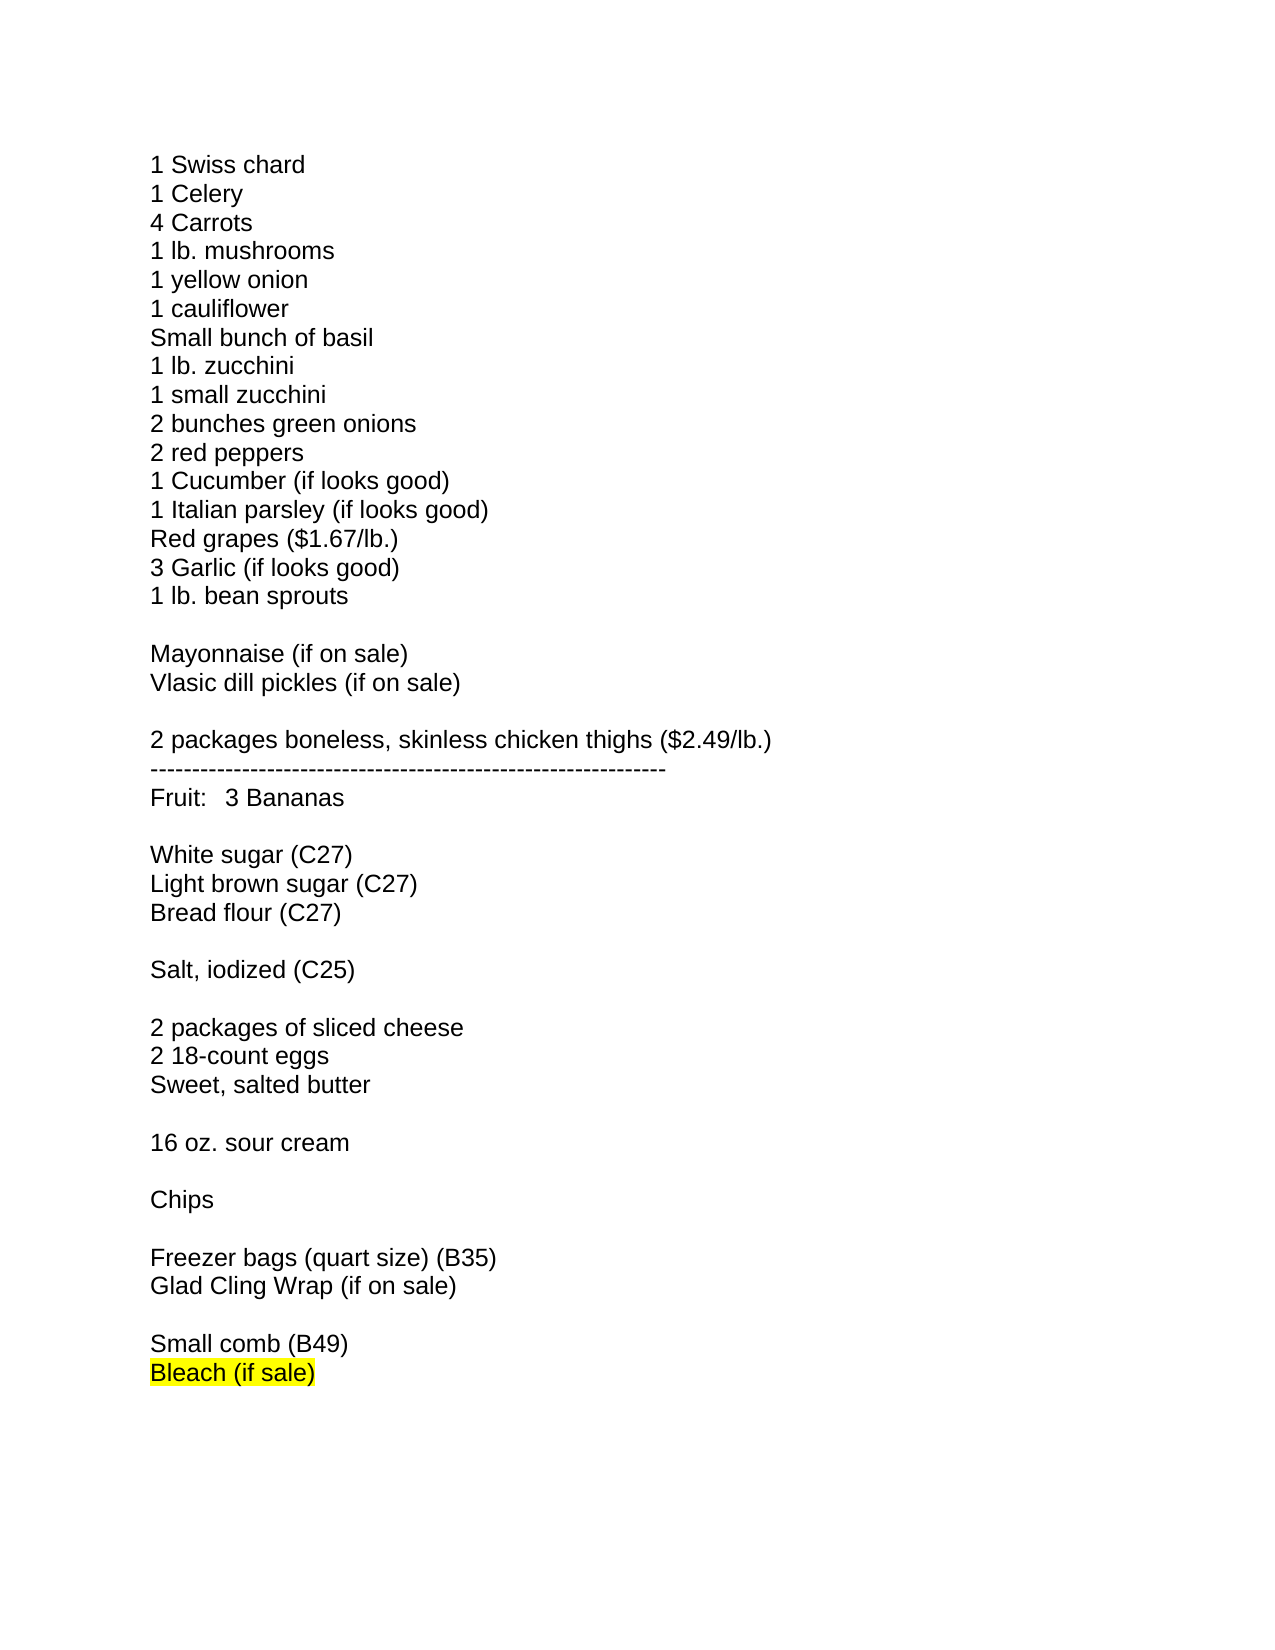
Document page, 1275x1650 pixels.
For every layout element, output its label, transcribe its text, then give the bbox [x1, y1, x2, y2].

text Salt, iodized (C25) [150, 955, 1125, 984]
text Small bunch of basil [150, 322, 1125, 351]
text Bleach (if sale) [150, 1357, 1125, 1386]
text 2 red peppers [150, 437, 1125, 466]
text Chips [150, 1185, 1125, 1214]
text 2 bunches green onions [150, 409, 1125, 437]
text 1 Celery [150, 179, 1125, 207]
text Red grapes ($1.67/lb.) [150, 524, 1125, 552]
text Sweet, salted butter [150, 1070, 1125, 1099]
text -------------------------------------------------------------- [150, 754, 1125, 782]
text 3 Garlic (if looks good) [150, 552, 1125, 581]
text 1 small zucchini [150, 380, 1125, 409]
text 1 lb. bean sprouts [150, 581, 1125, 610]
text Bread flour (C27) [150, 897, 1125, 926]
text 16 oz. sour cream [150, 1127, 1125, 1156]
text Vlasic dill pickles (if on sale) [150, 667, 1125, 696]
text Small comb (B49) [150, 1329, 1125, 1357]
text Fruit: 3 Bananas [150, 782, 1125, 811]
text Mayonnaise (if on sale) [150, 639, 1125, 667]
text White sugar (C27) [150, 840, 1125, 869]
text 2 18-count eggs [150, 1041, 1125, 1070]
text 1 Cucumber (if looks good) [150, 466, 1125, 495]
text 1 lb. zucchini [150, 351, 1125, 380]
text 1 lb. mushrooms [150, 236, 1125, 265]
text Glad Cling Wrap (if on sale) [150, 1271, 1125, 1300]
text 2 packages boneless, skinless chicken thighs ($2.49/lb.) [150, 725, 1125, 754]
text 1 Italian parsley (if looks good) [150, 495, 1125, 524]
text 1 yellow onion [150, 265, 1125, 294]
text 4 Carrots [150, 207, 1125, 236]
text 2 packages of sliced cheese [150, 1012, 1125, 1041]
text 1 Swiss chard [150, 150, 1125, 179]
text 1 cauliflower [150, 294, 1125, 322]
text Freezer bags (quart size) (B35) [150, 1242, 1125, 1271]
text Light brown sugar (C27) [150, 869, 1125, 897]
